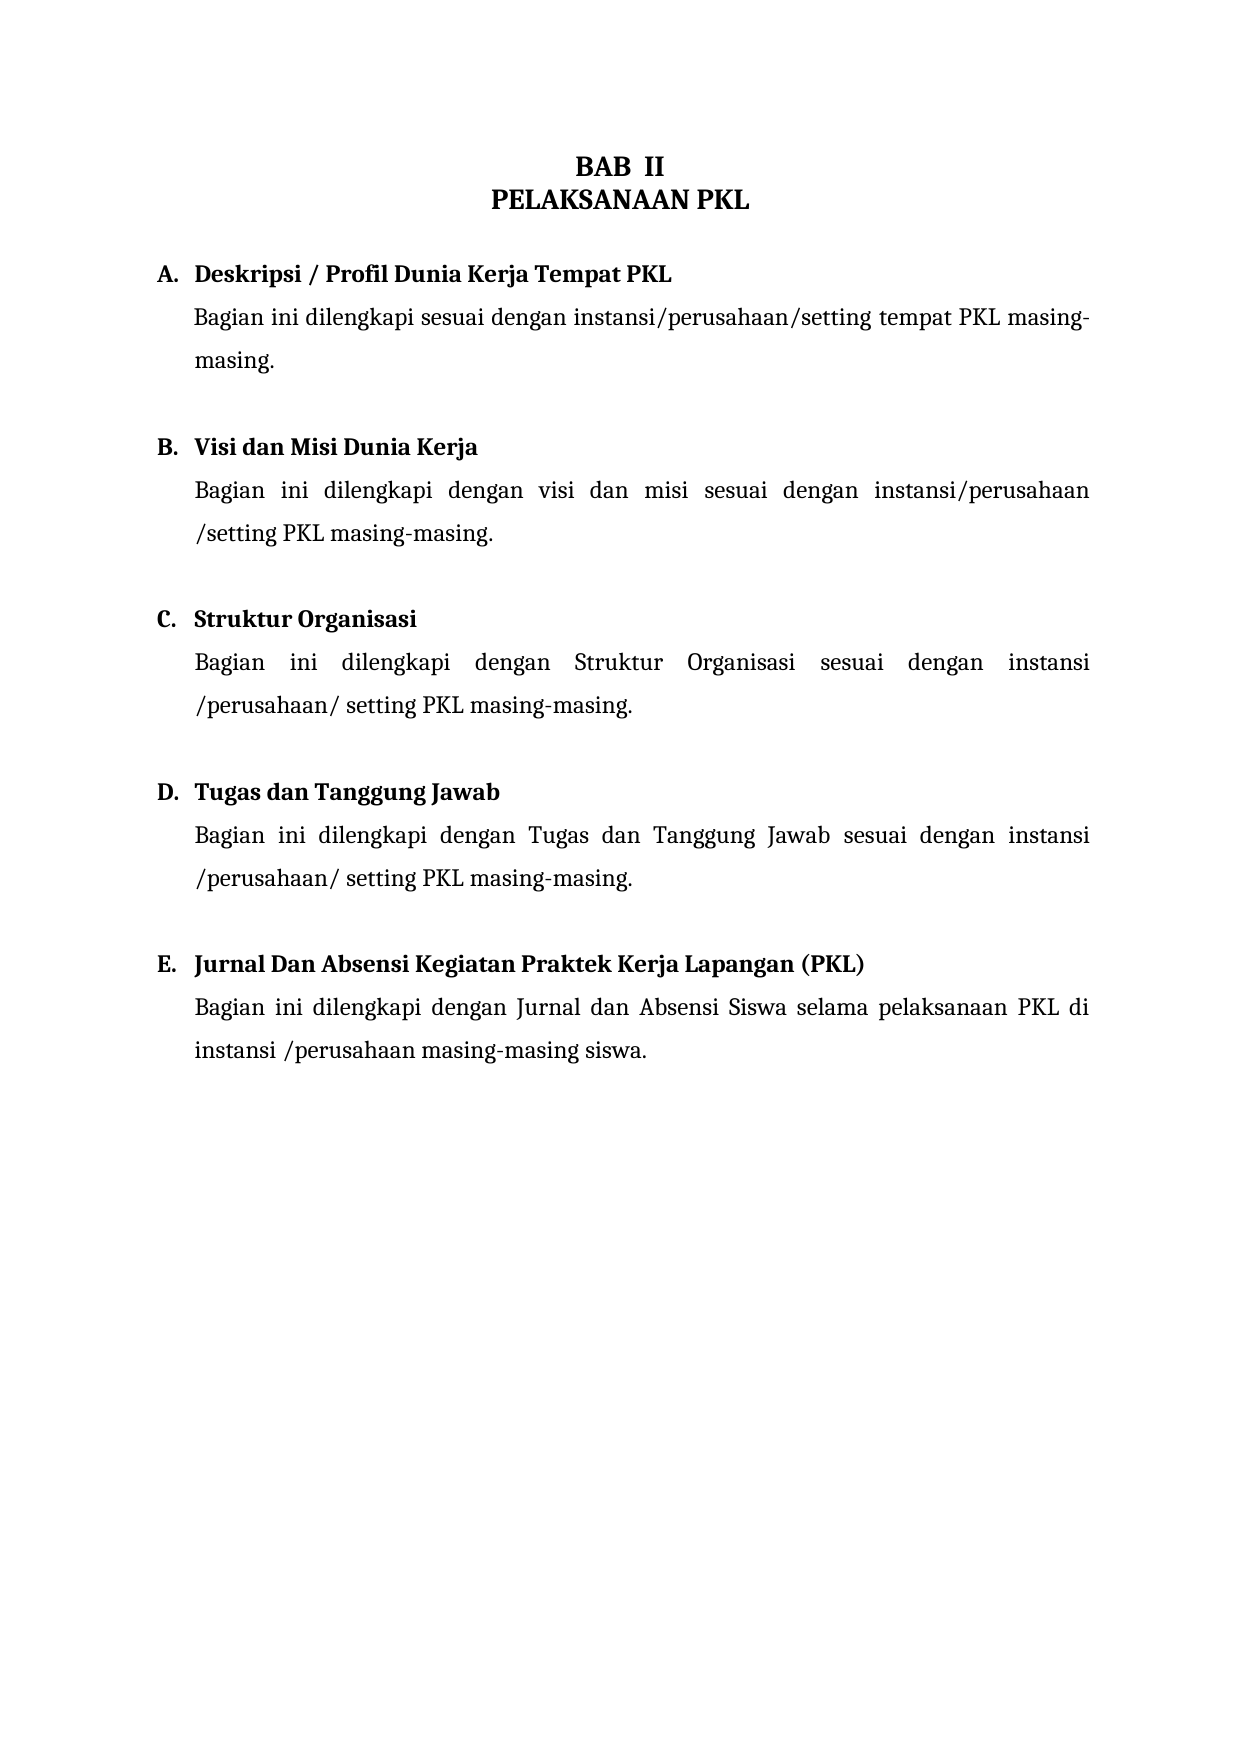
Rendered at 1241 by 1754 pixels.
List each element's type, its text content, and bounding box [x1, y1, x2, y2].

text Bagian ini dilengkapi sesuai dengan instansi/perusahaan/setting tempat PKL masing-masing. [193, 303, 1090, 375]
list Tugas dan Tanggung Jawab [157, 778, 1090, 806]
list Deskripsi / Profil Dunia Kerja Tempat PKL [157, 260, 1090, 289]
list Jurnal Dan Absensi Kegiatan Praktek Kerja Lapangan (PKL) [157, 950, 1090, 979]
list Struktur Organisasi [157, 605, 1090, 634]
text Bagian ini dilengkapi dengan Jurnal dan Absensi Siswa selama pelaksanaan PKL di instansi /perusahaan masing-masing siswa. [194, 993, 1090, 1065]
text PELAKSANAAN PKL [150, 183, 1090, 217]
text Bagian ini dilengkapi dengan visi dan misi sesuai dengan instansi/perusahaan /setting PKL masing-masing. [193, 476, 1090, 548]
list Visi dan Misi Dunia Kerja [157, 433, 1090, 461]
text BAB II [150, 150, 1090, 183]
list Bagian ini dilengkapi dengan Struktur Organisasi sesuai dengan instansi /perusahaan/ setting PKL masing-masing. [194, 648, 1090, 720]
list Bagian ini dilengkapi dengan Tugas dan Tanggung Jawab sesuai dengan instansi /perusahaan/ setting PKL masing-masing. [194, 821, 1090, 893]
